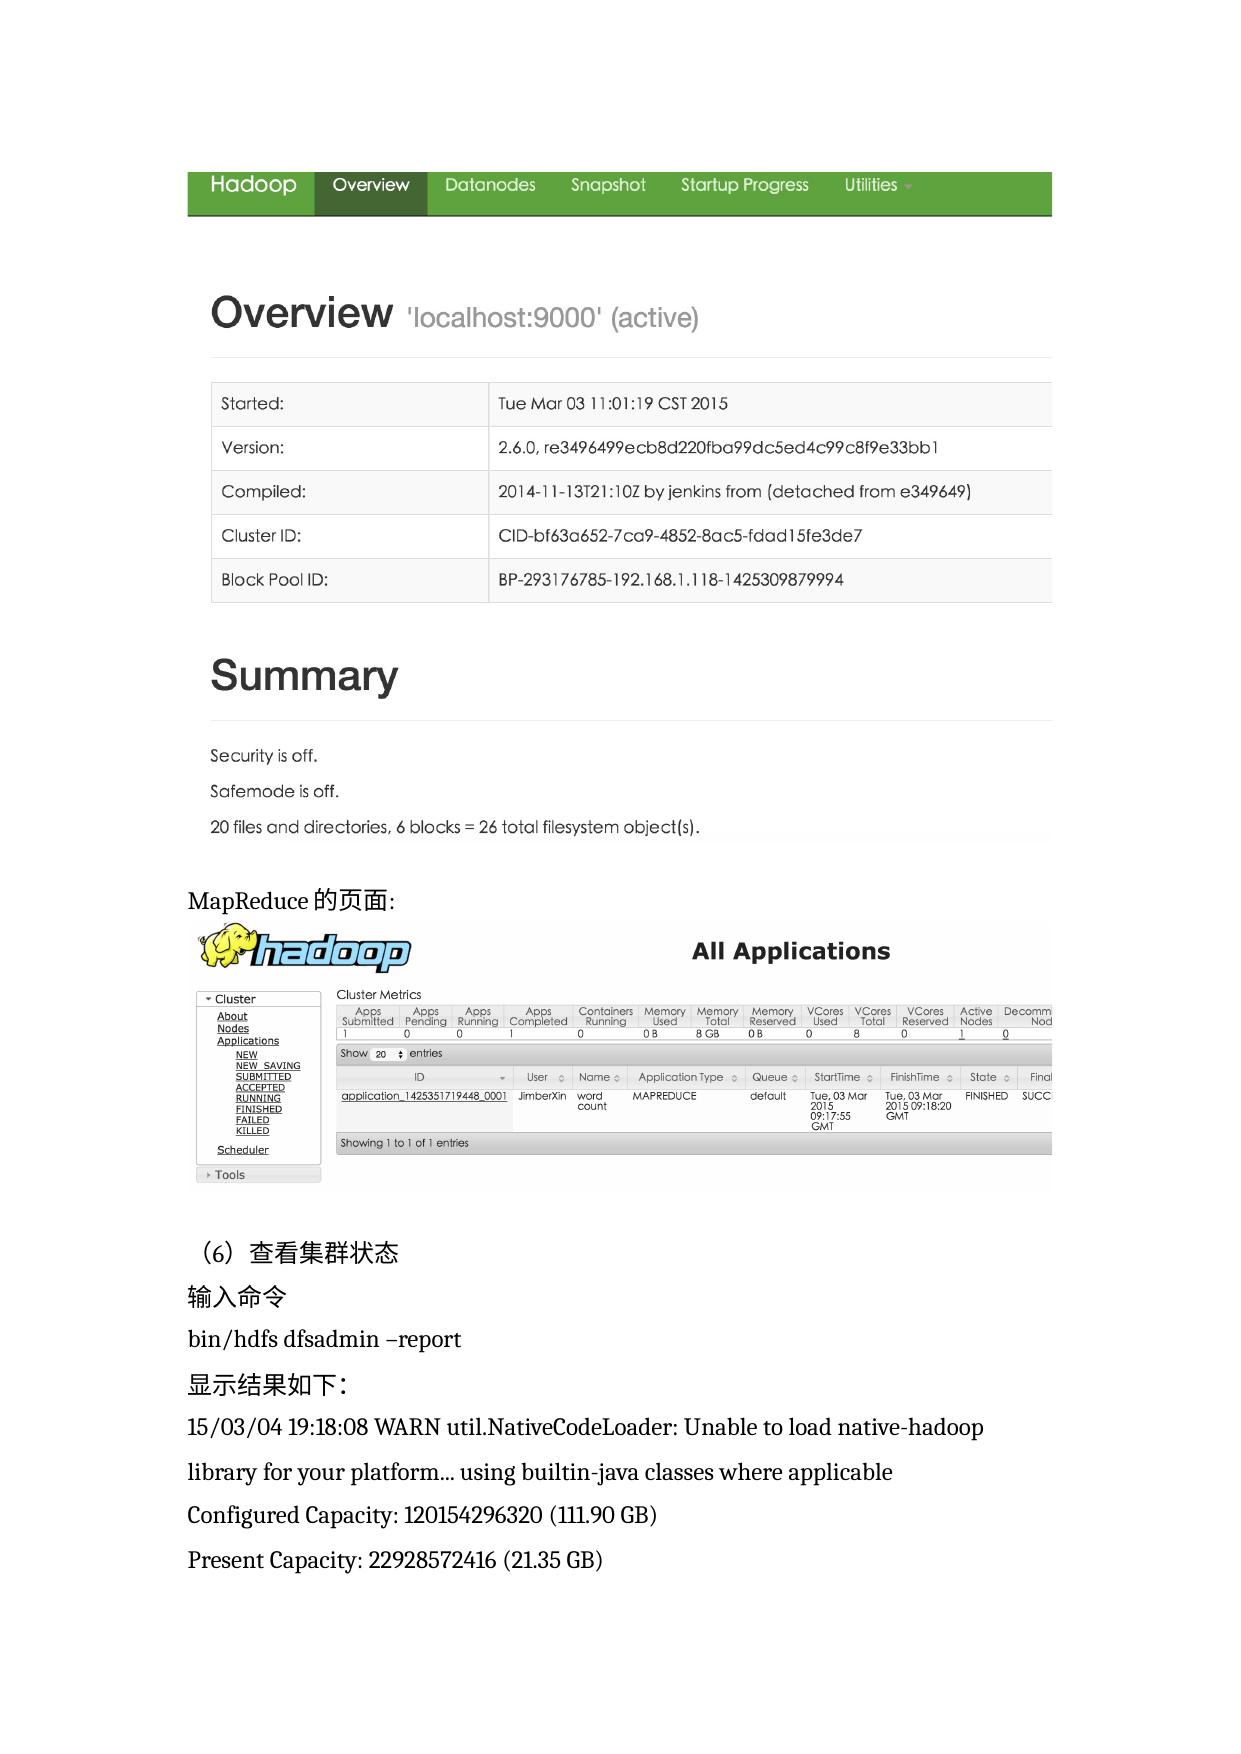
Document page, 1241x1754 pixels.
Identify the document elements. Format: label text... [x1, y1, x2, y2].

text （6）查看集群状态 [187, 1229, 1053, 1273]
text bin/hdfs dfsadmin –report [187, 1318, 1053, 1362]
text Configured Capacity: 120154296320 (111.90 GB) [187, 1494, 1053, 1538]
text 显示结果如下： [187, 1362, 1053, 1406]
picture [187, 172, 1053, 842]
text MapReduce的页面: [187, 877, 1053, 921]
picture [187, 921, 1053, 1194]
text 15/03/04 19:18:08 WARN util.NativeCodeLoader: Unable to load native-hadoop library for your platform... using builtin-java classes where applicable [187, 1406, 1053, 1494]
text 输入命令 [187, 1273, 1053, 1318]
text Present Capacity: 22928572416 (21.35 GB) [187, 1538, 1053, 1582]
